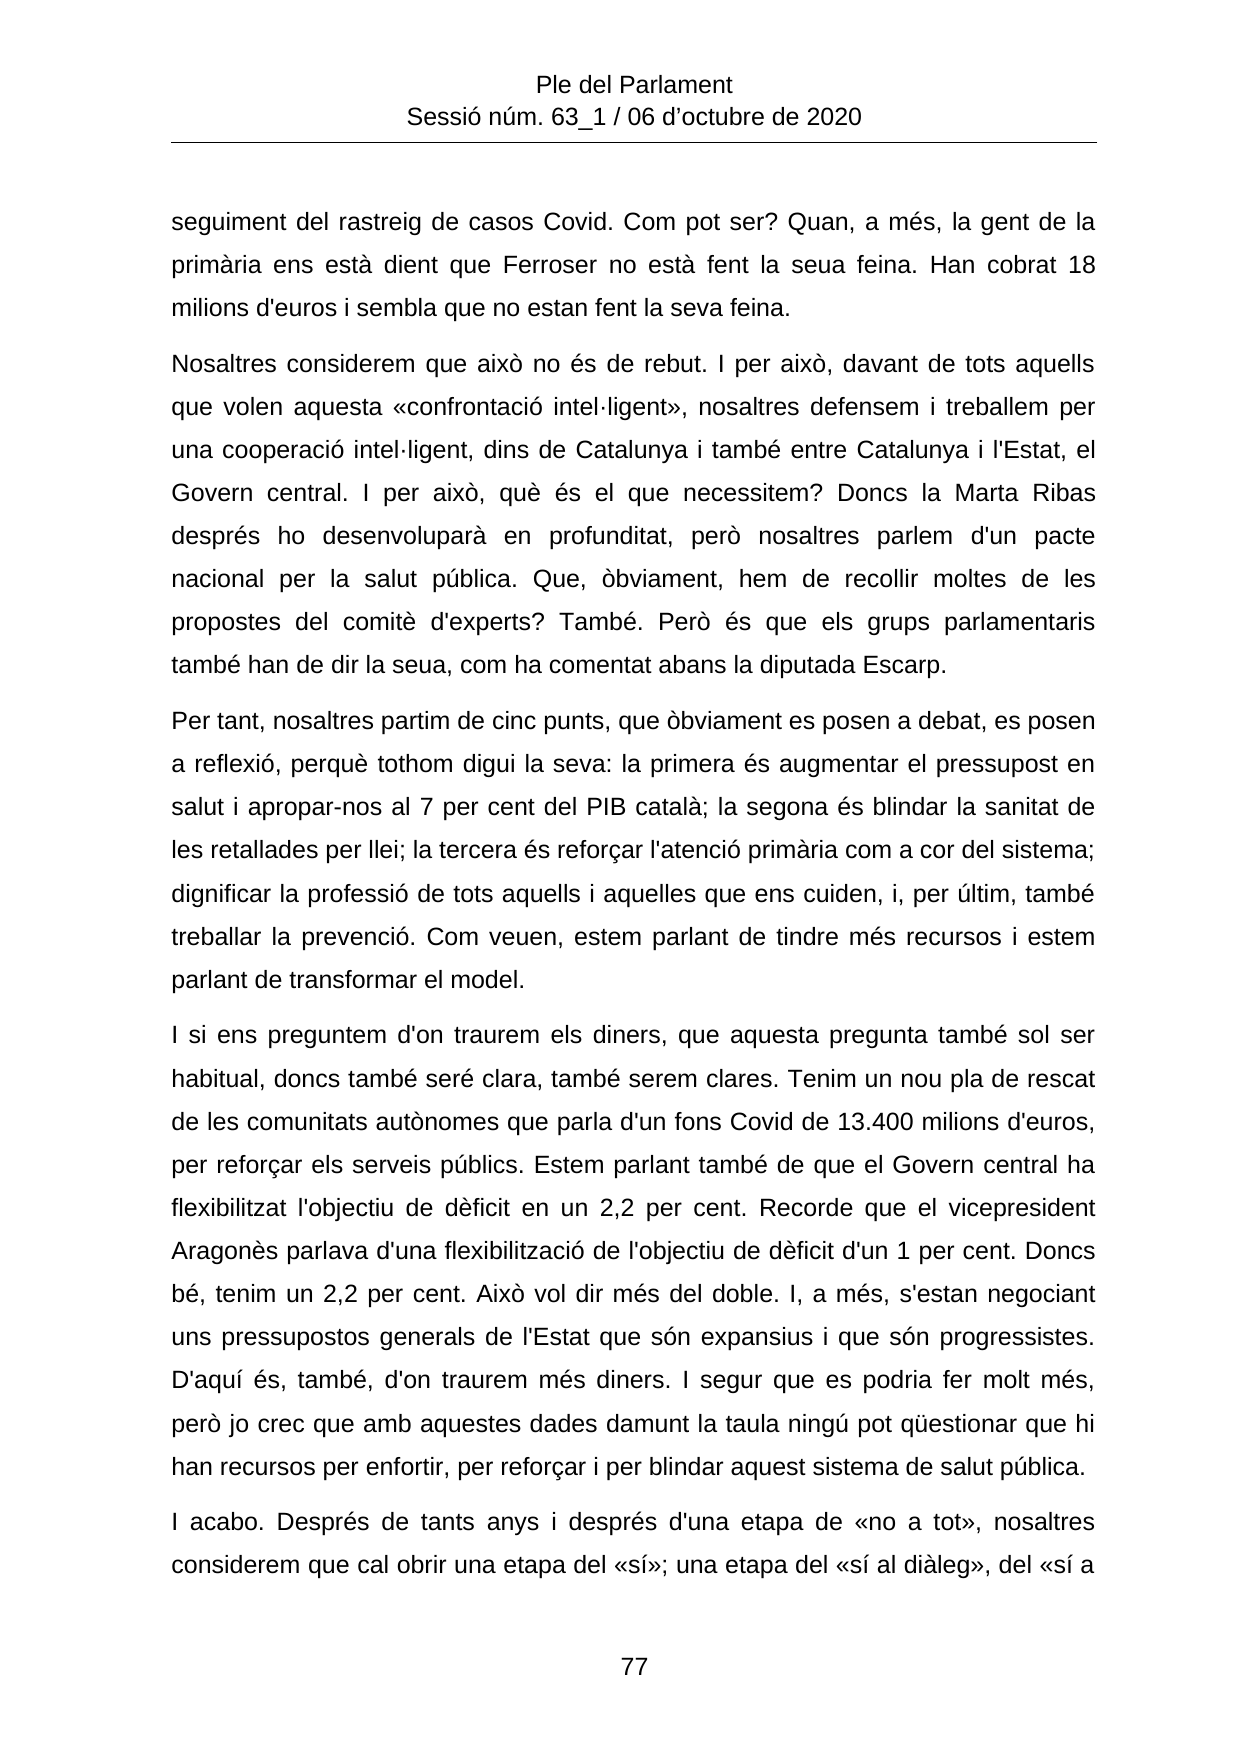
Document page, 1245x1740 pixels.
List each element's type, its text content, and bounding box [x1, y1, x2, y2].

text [171, 1507, 1097, 1579]
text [171, 207, 1097, 322]
text I si ens preguntem d'on traurem els diners, que aquesta pregunta també sol ser habitual, doncs també seré clara, també serem clares. Tenim un nou pla de rescat de les comunitats autònomes que parla d'un fons Covid de 13.400 milions d'euros, per reforçar els serveis públics. Estem parlant també de que el Govern central ha flexibilitzat l'objectiu de dèficit en un 2,2 per cent. Recorde que el vicepresident Aragonès parlava d'una flexibilització de l'objectiu de dèficit d'un 1 per cent. Doncs bé, tenim un 2,2 per cent. Això vol dir més del doble. I, a més, s'estan negociant uns pressupostos generals de l'Estat que són expansius i que són progressistes. D'aquí és, també, d'on traurem més diners. I segur que es podria fer molt més, però jo crec que amb aquestes dades damunt la taula ningú pot qüestionar que hi han recursos per enfortir, per reforçar i per blindar aquest sistema de salut pública. [171, 1021, 1097, 1481]
text Per tant, nosaltres partim de cinc punts, que òbviament es posen a debat, es posen a reflexió, perquè tothom digui la seva: la primera és augmentar el pressupost en salut i apropar-nos al 7 per cent del PIB català; la segona és blindar la sanitat de les retallades per llei; la tercera és reforçar l'atenció primària com a cor del sistema; dignificar la professió de tots aquells i aquelles que ens cuiden, i, per últim, també treballar la prevenció. Com veuen, estem parlant de tindre més recursos i estem parlant de transformar el model. [171, 706, 1097, 994]
text Nosaltres considerem que això no és de rebut. I per això, davant de tots aquells que volen aquesta «confrontació intel·ligent», nosaltres defensem i treballem per una cooperació intel·ligent, dins de Catalunya i també entre Catalunya i l'Estat, el Govern central. I per això, què és el que necessitem? Doncs la Marta Ribas després ho desenvoluparà en profunditat, però nosaltres parlem d'un pacte nacional per la salut pública. Que, òbviament, hem de recollir moltes de les propostes del comitè d'experts? També. Però és que els grups parlamentaris també han de dir la seua, com ha comentat abans la diputada Escarp. [171, 349, 1097, 679]
